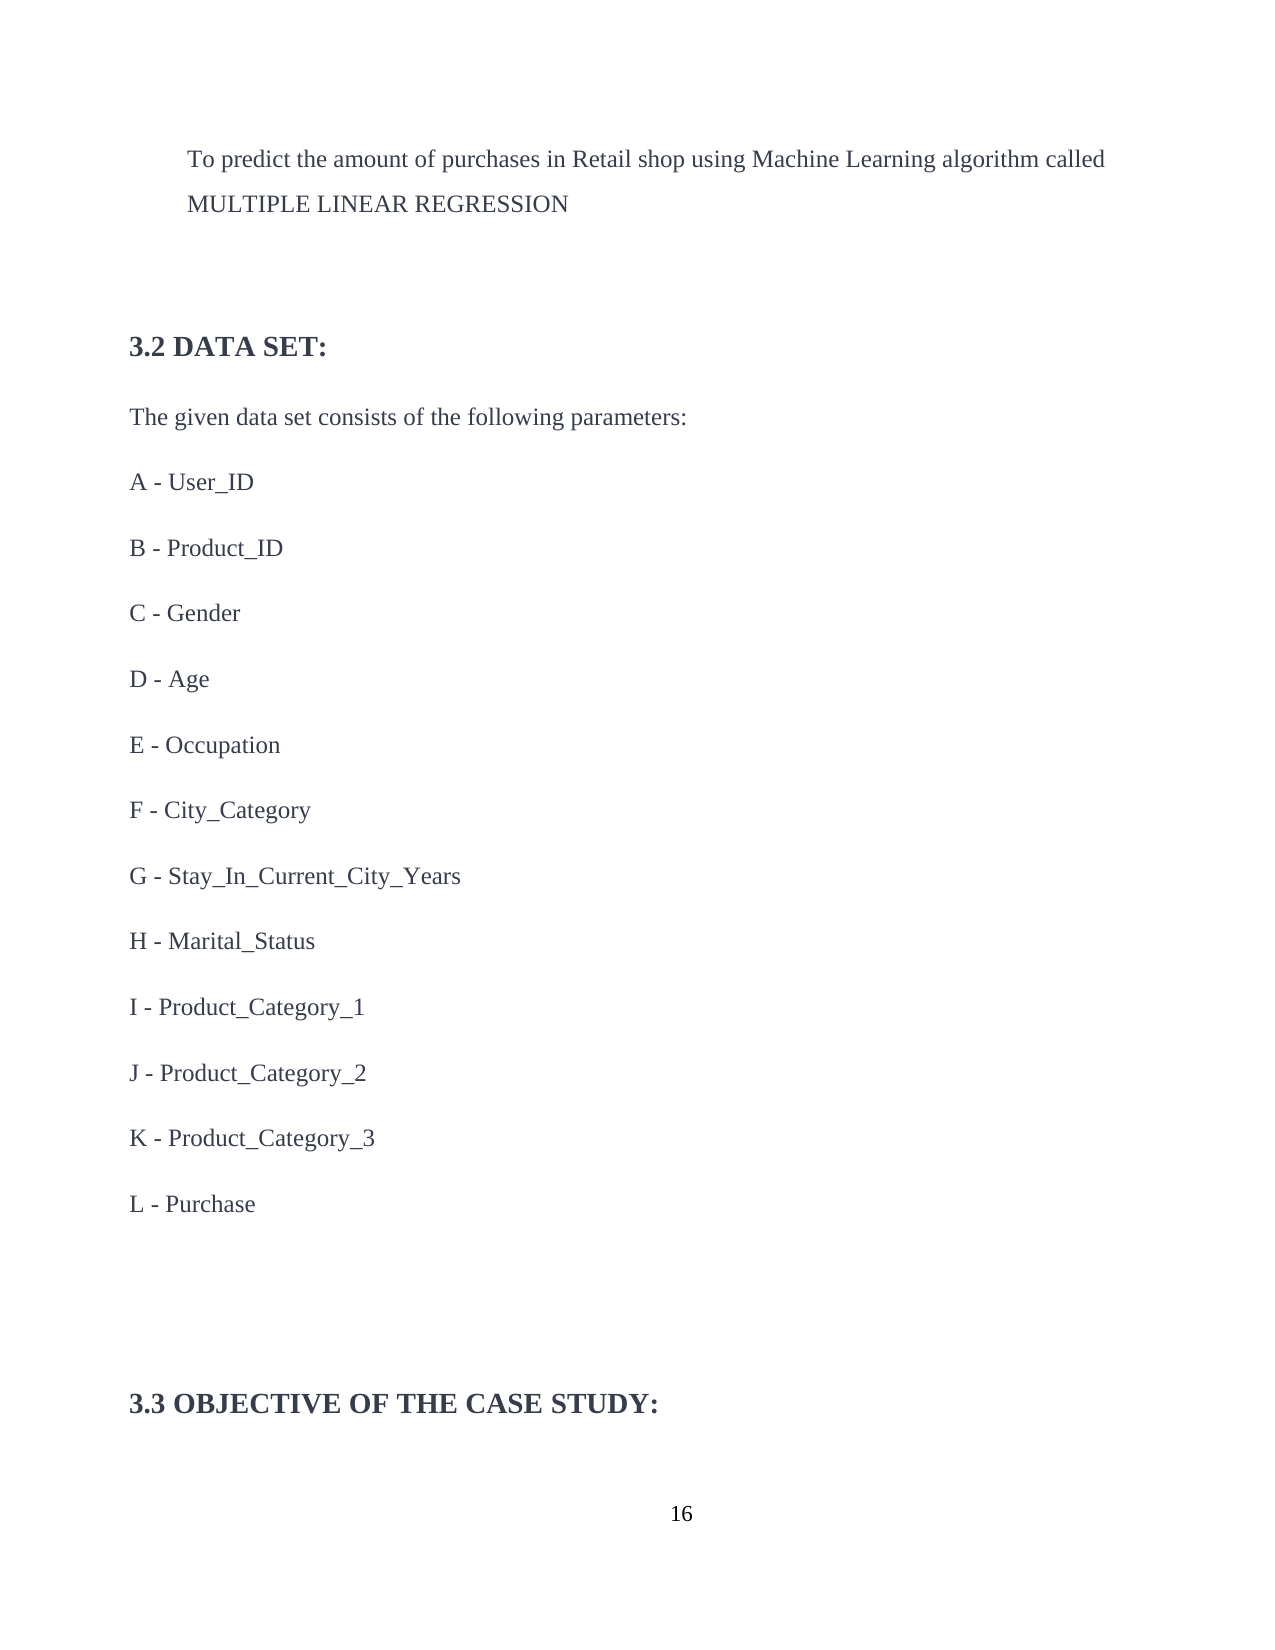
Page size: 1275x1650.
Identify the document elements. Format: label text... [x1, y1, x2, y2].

text B - Product_ID C - Gender [129, 533, 285, 627]
subtitle OBJECTIVE OF THE CASE STUDY: [129, 1387, 1250, 1420]
text To predict the amount of purchases in Retail shop using Machine Learning algorithm called MULTIPLE LINEAR REGRESSION [187, 144, 1149, 218]
text D - Age [129, 664, 1250, 693]
text F - City_Category [129, 795, 1250, 824]
text G - Stay_In_Current_City_Years H - Marital_Status [129, 861, 477, 955]
text I - Product_Category_1 J - Product_Category_2 K - Product_Category_3 L - Purchase [129, 992, 375, 1217]
text The given data set consists of the following parameters: A - User_ID [129, 402, 689, 496]
subtitle DATA SET: [129, 329, 1250, 362]
text E - Occupation [129, 730, 1250, 758]
